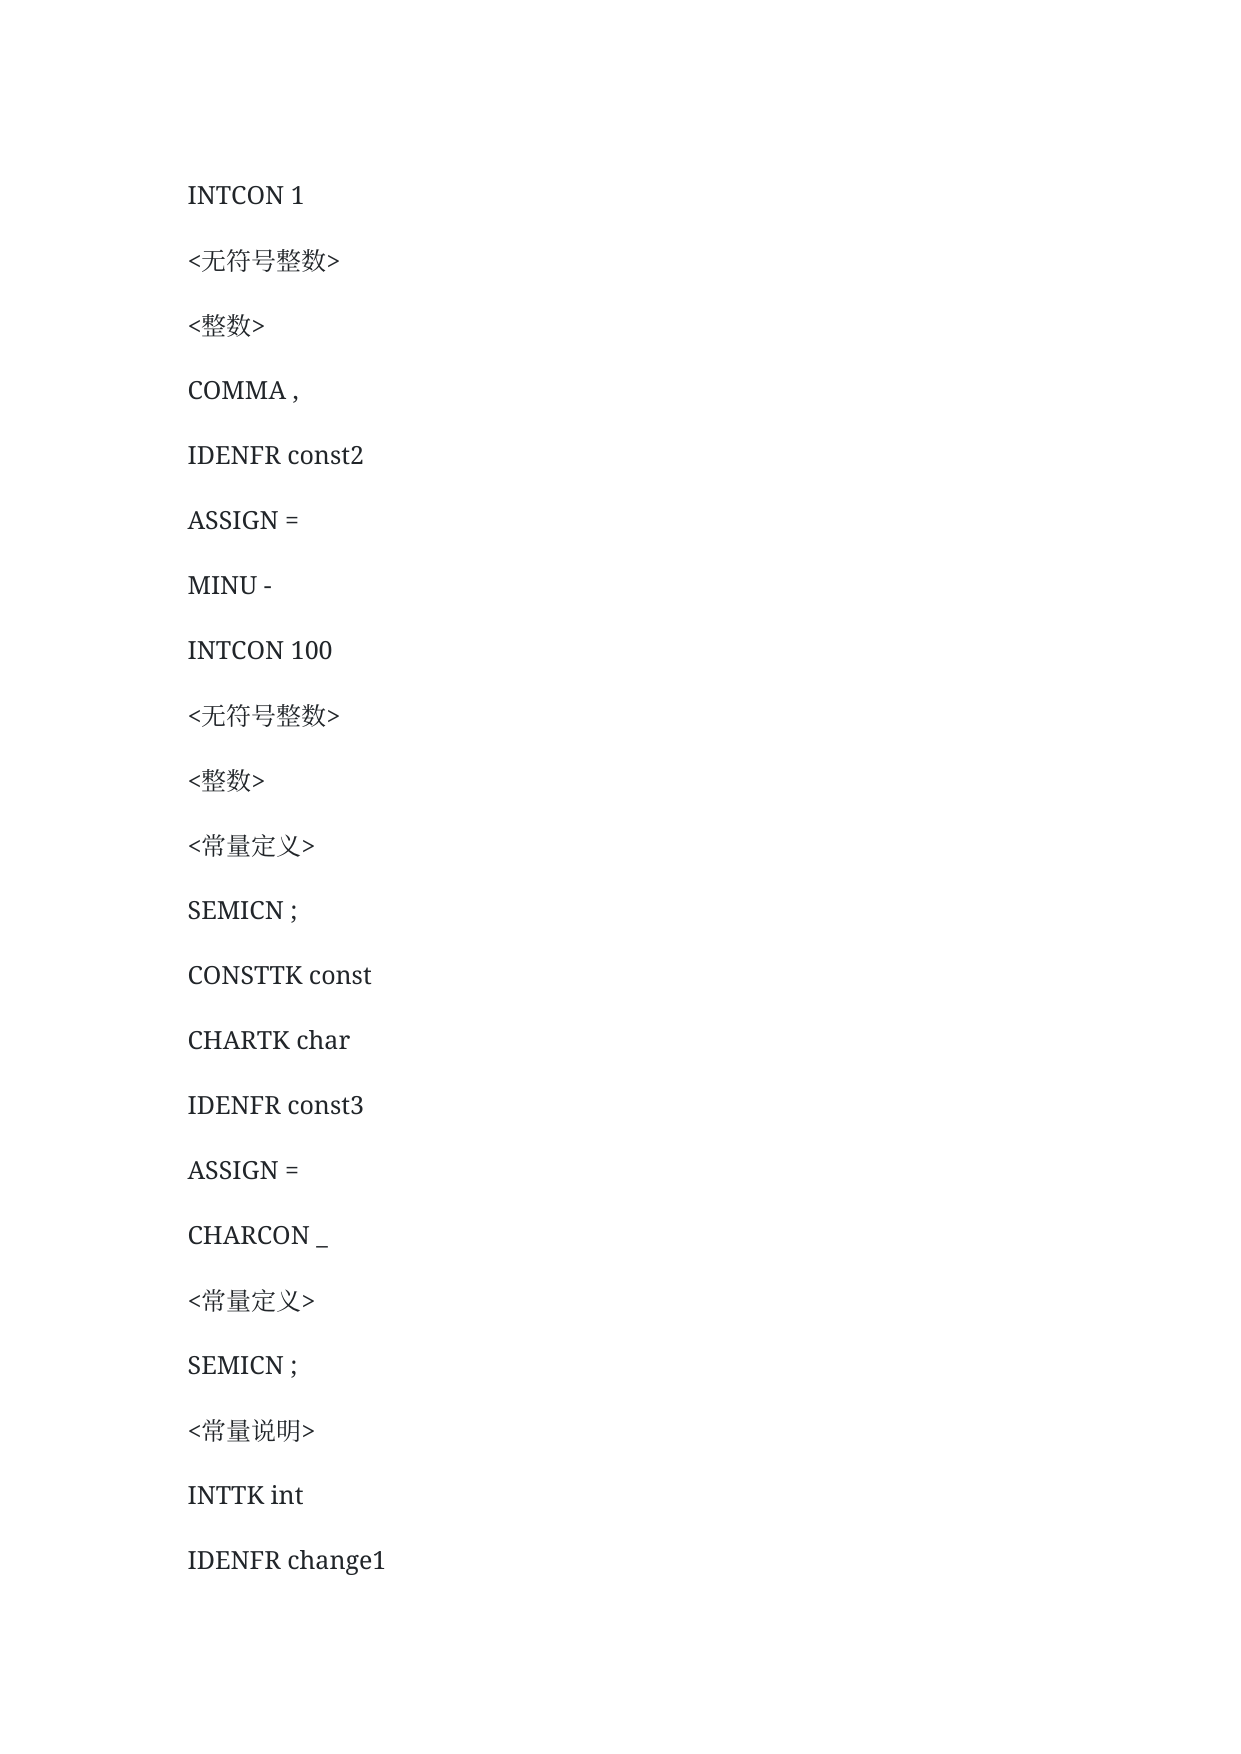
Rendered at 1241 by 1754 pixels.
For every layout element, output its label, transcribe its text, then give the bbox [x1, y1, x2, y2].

text COMMA , [187, 357, 1053, 422]
text <整数> [187, 292, 1053, 357]
text SEMICN ; [187, 877, 1053, 942]
text INTTK int [187, 1462, 1053, 1527]
text MINU - [187, 552, 1053, 617]
text ASSIGN = [187, 1137, 1053, 1202]
text <常量定义> [187, 1267, 1053, 1332]
text <无符号整数> [187, 682, 1053, 747]
text <无符号整数> [187, 227, 1053, 292]
text <常量说明> [187, 1397, 1053, 1462]
text <整数> [187, 747, 1053, 812]
text IDENFR const2 [187, 422, 1053, 487]
text <常量定义> [187, 812, 1053, 877]
text SEMICN ; [187, 1332, 1053, 1397]
text CONSTTK const [187, 942, 1053, 1007]
text IDENFR change1 [187, 1527, 1053, 1592]
text INTCON 1 [187, 162, 1053, 227]
text CHARTK char [187, 1007, 1053, 1072]
text CHARCON _ [187, 1202, 1053, 1267]
text ASSIGN = [187, 487, 1053, 552]
text INTCON 100 [187, 617, 1053, 682]
text IDENFR const3 [187, 1072, 1053, 1137]
